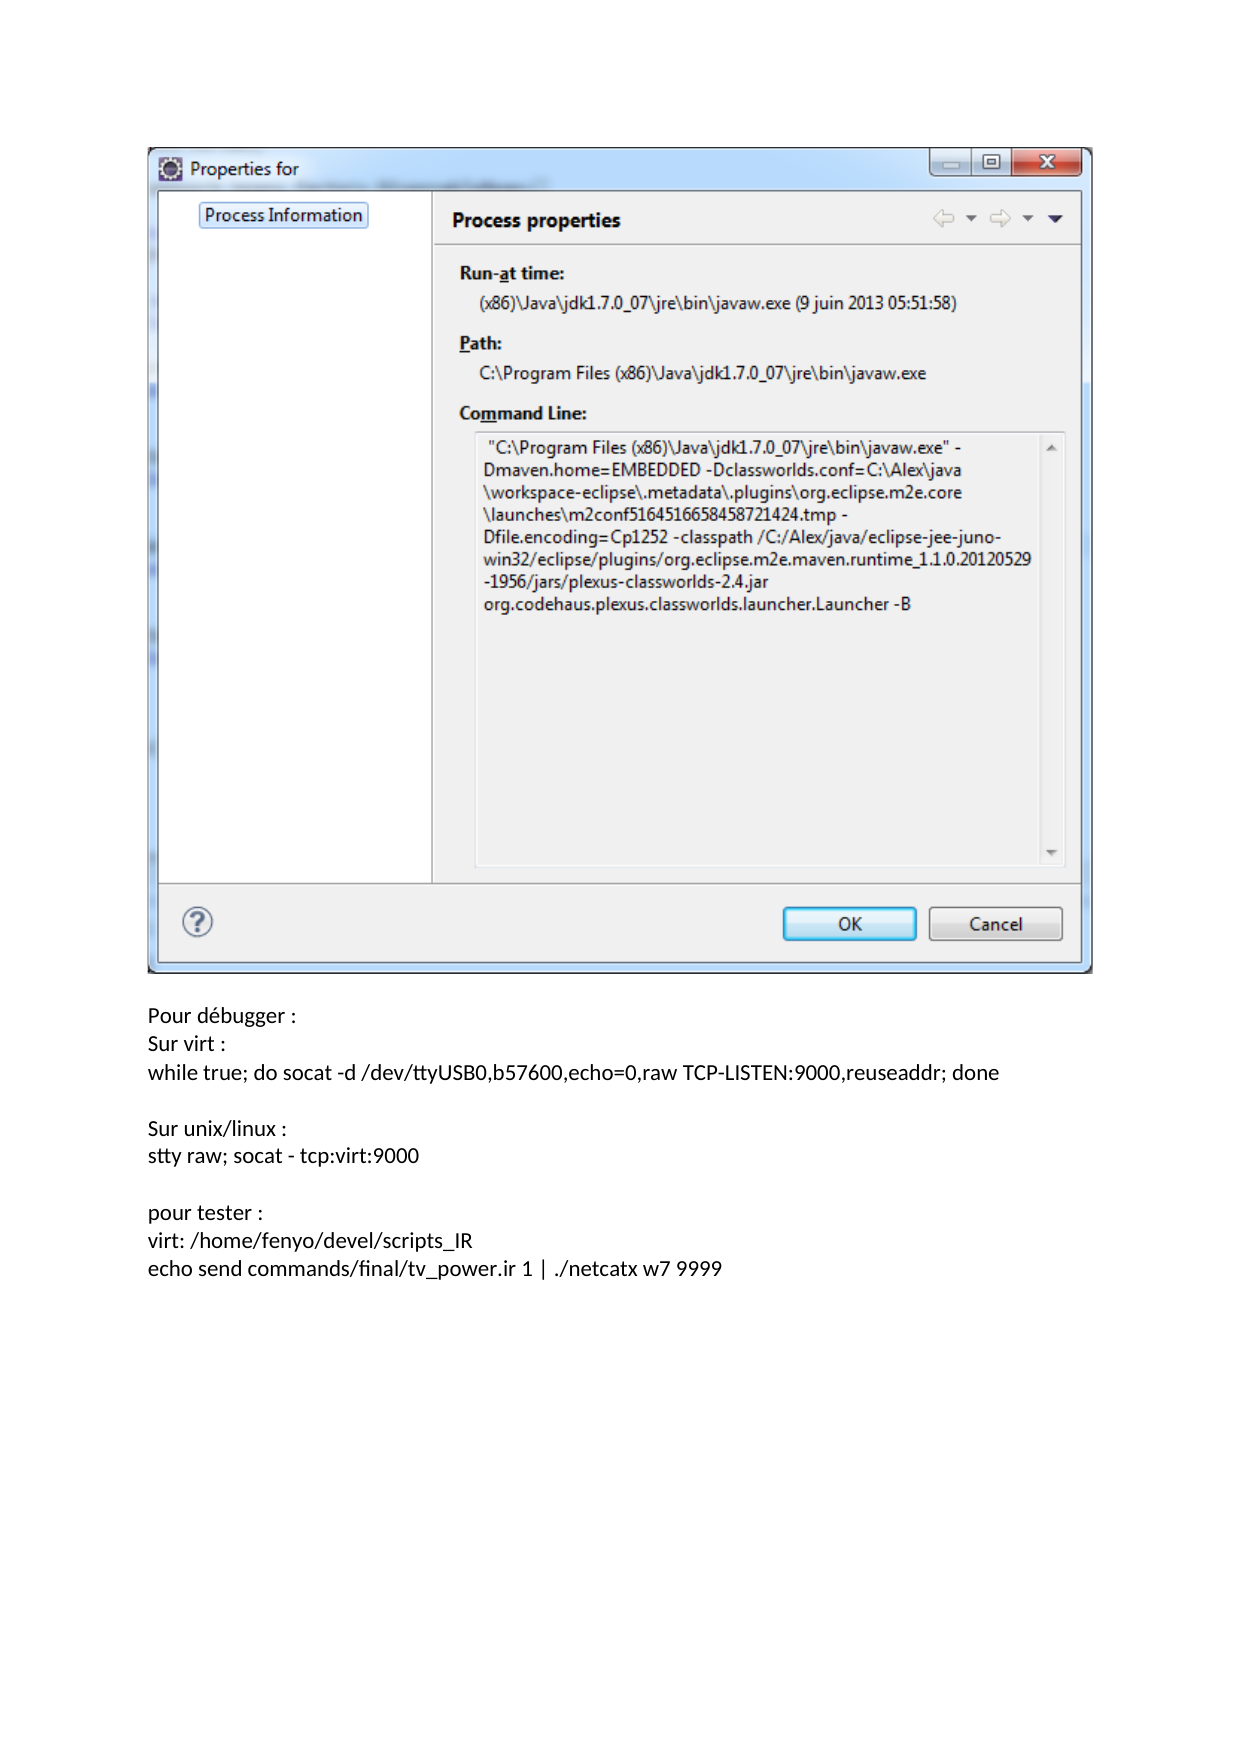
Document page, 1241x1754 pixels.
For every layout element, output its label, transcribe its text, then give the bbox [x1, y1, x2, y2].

text Sur virt : [148, 1029, 1093, 1058]
text stty raw; socat - tcp:virt:9000 [148, 1142, 1093, 1170]
text Pour débugger : [148, 1002, 1093, 1029]
picture [147, 147, 1093, 974]
text Sur unix/linux : [148, 1114, 1093, 1142]
text echo send commands/final/tv_power.ir 1 | ./netcatx w7 9999 [148, 1254, 1093, 1282]
text pour tester : [148, 1198, 1093, 1226]
text virt: /home/fenyo/devel/scripts_IR [148, 1226, 1093, 1254]
text while true; do socat -d /dev/ttyUSB0,b57600,echo=0,raw TCP-LISTEN:9000,reuseaddr; done [148, 1058, 1093, 1086]
